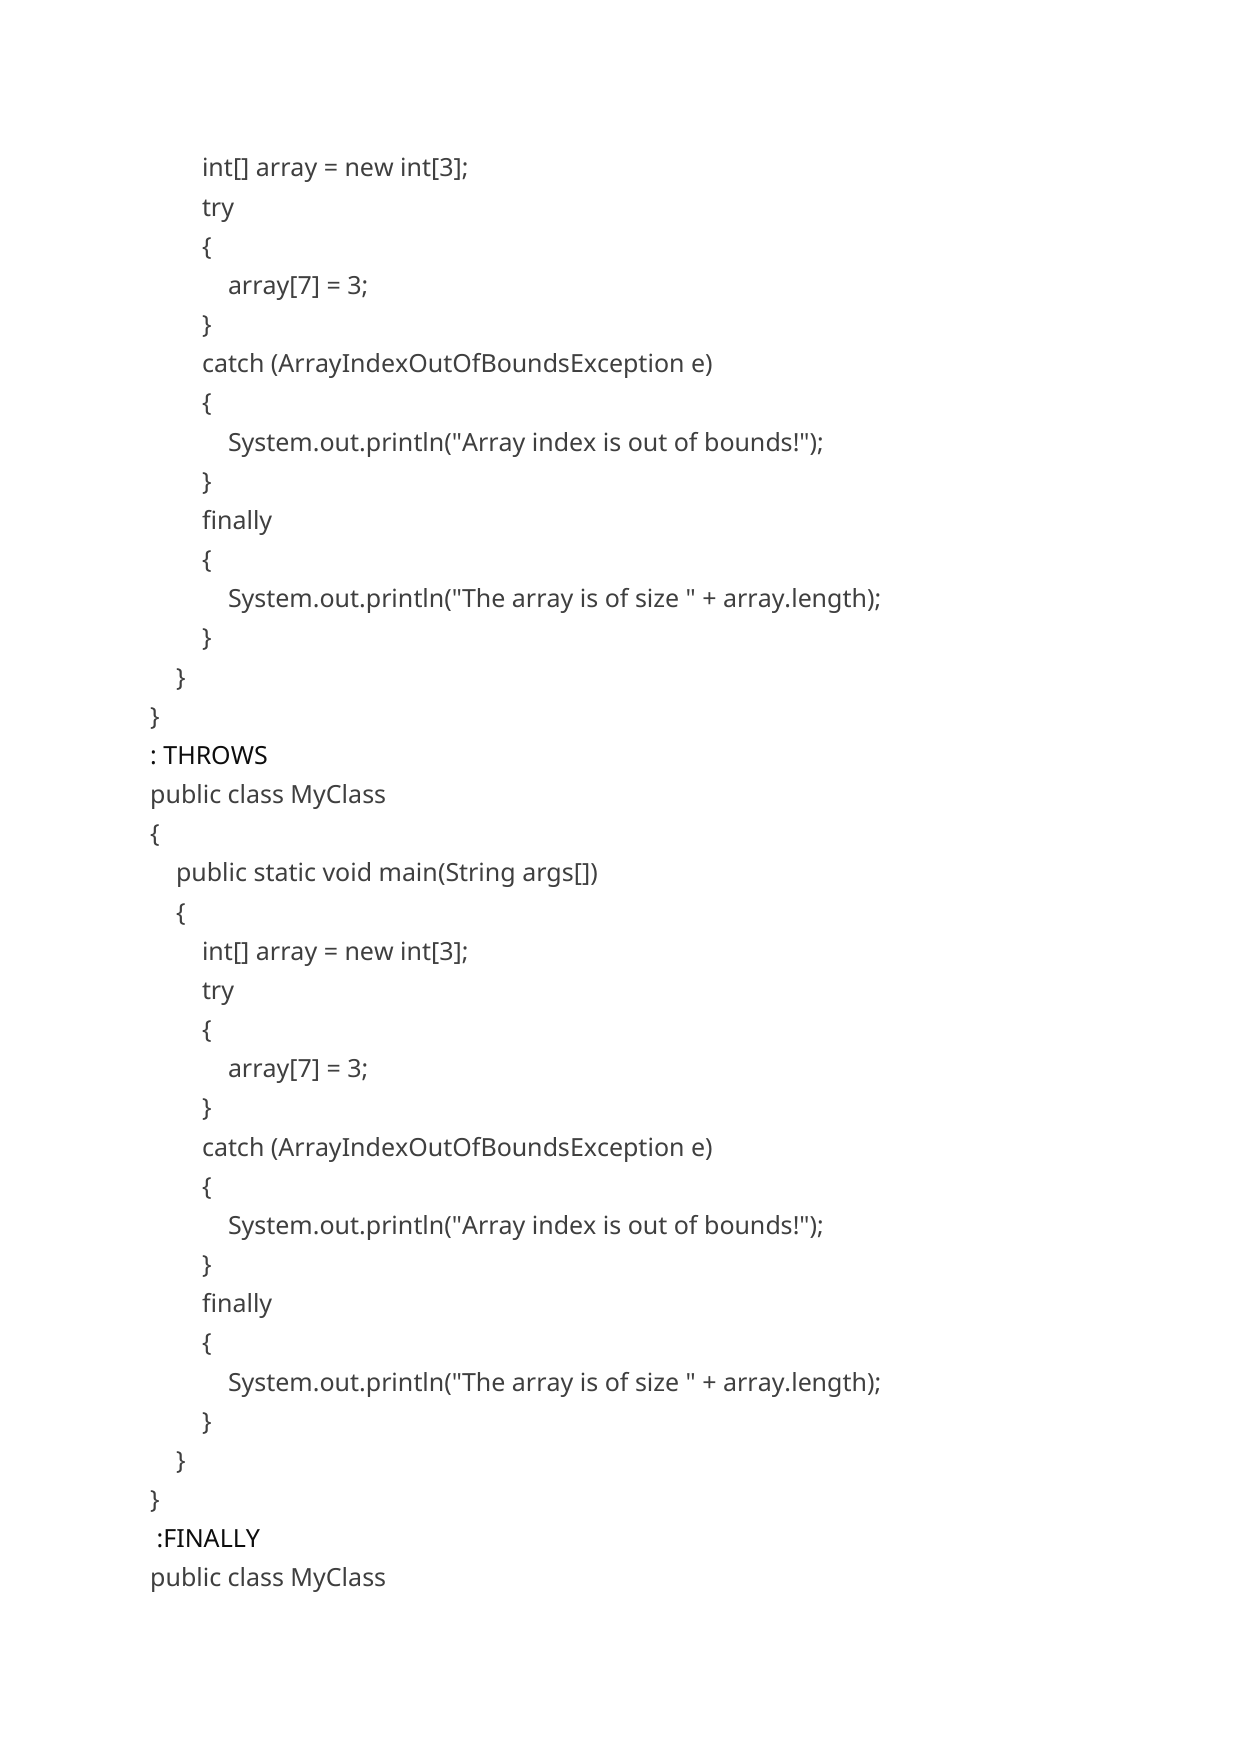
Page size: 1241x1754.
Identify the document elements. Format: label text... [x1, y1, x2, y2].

text : THROWS public class MyClass [150, 737, 1090, 811]
text } [150, 620, 1090, 654]
text :FINALLY [150, 1521, 1090, 1555]
text } [150, 1482, 1090, 1516]
text finally [150, 1286, 1090, 1320]
text catch (ArrayIndexOutOfBoundsException e) [150, 1129, 1090, 1163]
text try [150, 972, 1090, 1007]
text System.out.println("Array index is out of bounds!"); [150, 424, 1090, 458]
text try [150, 189, 1090, 223]
text System.out.println("The array is of size " + array.length); [150, 1364, 1090, 1398]
text System.out.println("The array is of size " + array.length); [150, 581, 1090, 615]
text } [150, 1090, 1090, 1124]
text public class MyClass [150, 1560, 1090, 1594]
text } [150, 1247, 1090, 1281]
text } [150, 307, 1090, 341]
text System.out.println("Array index is out of bounds!"); [150, 1207, 1090, 1242]
text int[] array = new int[3]; [150, 150, 1090, 184]
text { [150, 894, 1090, 928]
text } [150, 698, 1090, 732]
text array[7] = 3; [150, 1051, 1090, 1085]
text { [150, 228, 1090, 262]
text } [150, 1403, 1090, 1437]
text { [150, 385, 1090, 419]
text public static void main(String args[]) [150, 855, 1090, 889]
text { [150, 1012, 1090, 1046]
text } [150, 659, 1090, 693]
text { [150, 816, 1090, 850]
text array[7] = 3; [150, 267, 1090, 302]
text } [150, 463, 1090, 497]
text { [150, 1168, 1090, 1202]
text } [150, 1442, 1090, 1477]
text { [150, 1325, 1090, 1359]
text finally [150, 502, 1090, 537]
text catch (ArrayIndexOutOfBoundsException e) [150, 346, 1090, 380]
text { [150, 542, 1090, 576]
text int[] array = new int[3]; [150, 933, 1090, 967]
